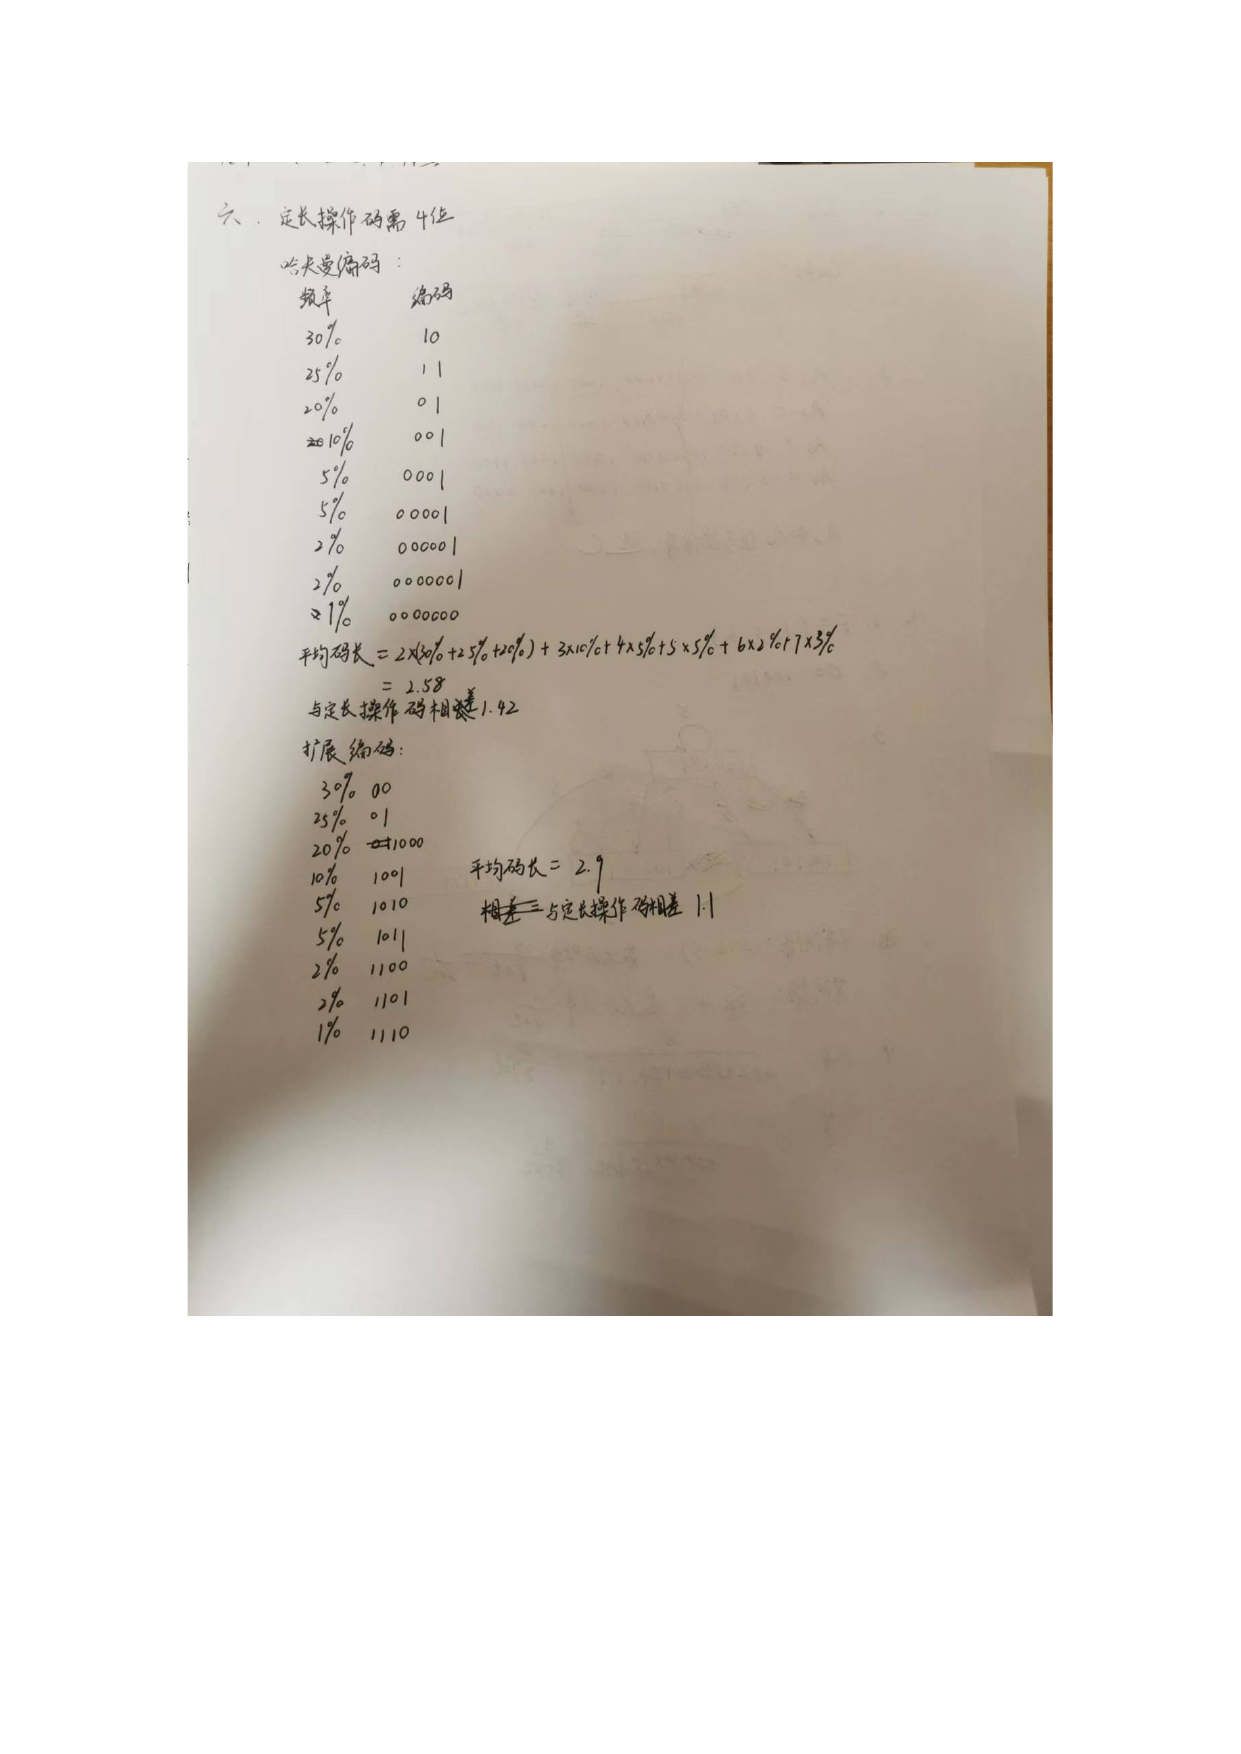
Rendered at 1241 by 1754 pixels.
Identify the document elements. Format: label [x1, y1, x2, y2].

picture [187, 162, 1053, 1316]
